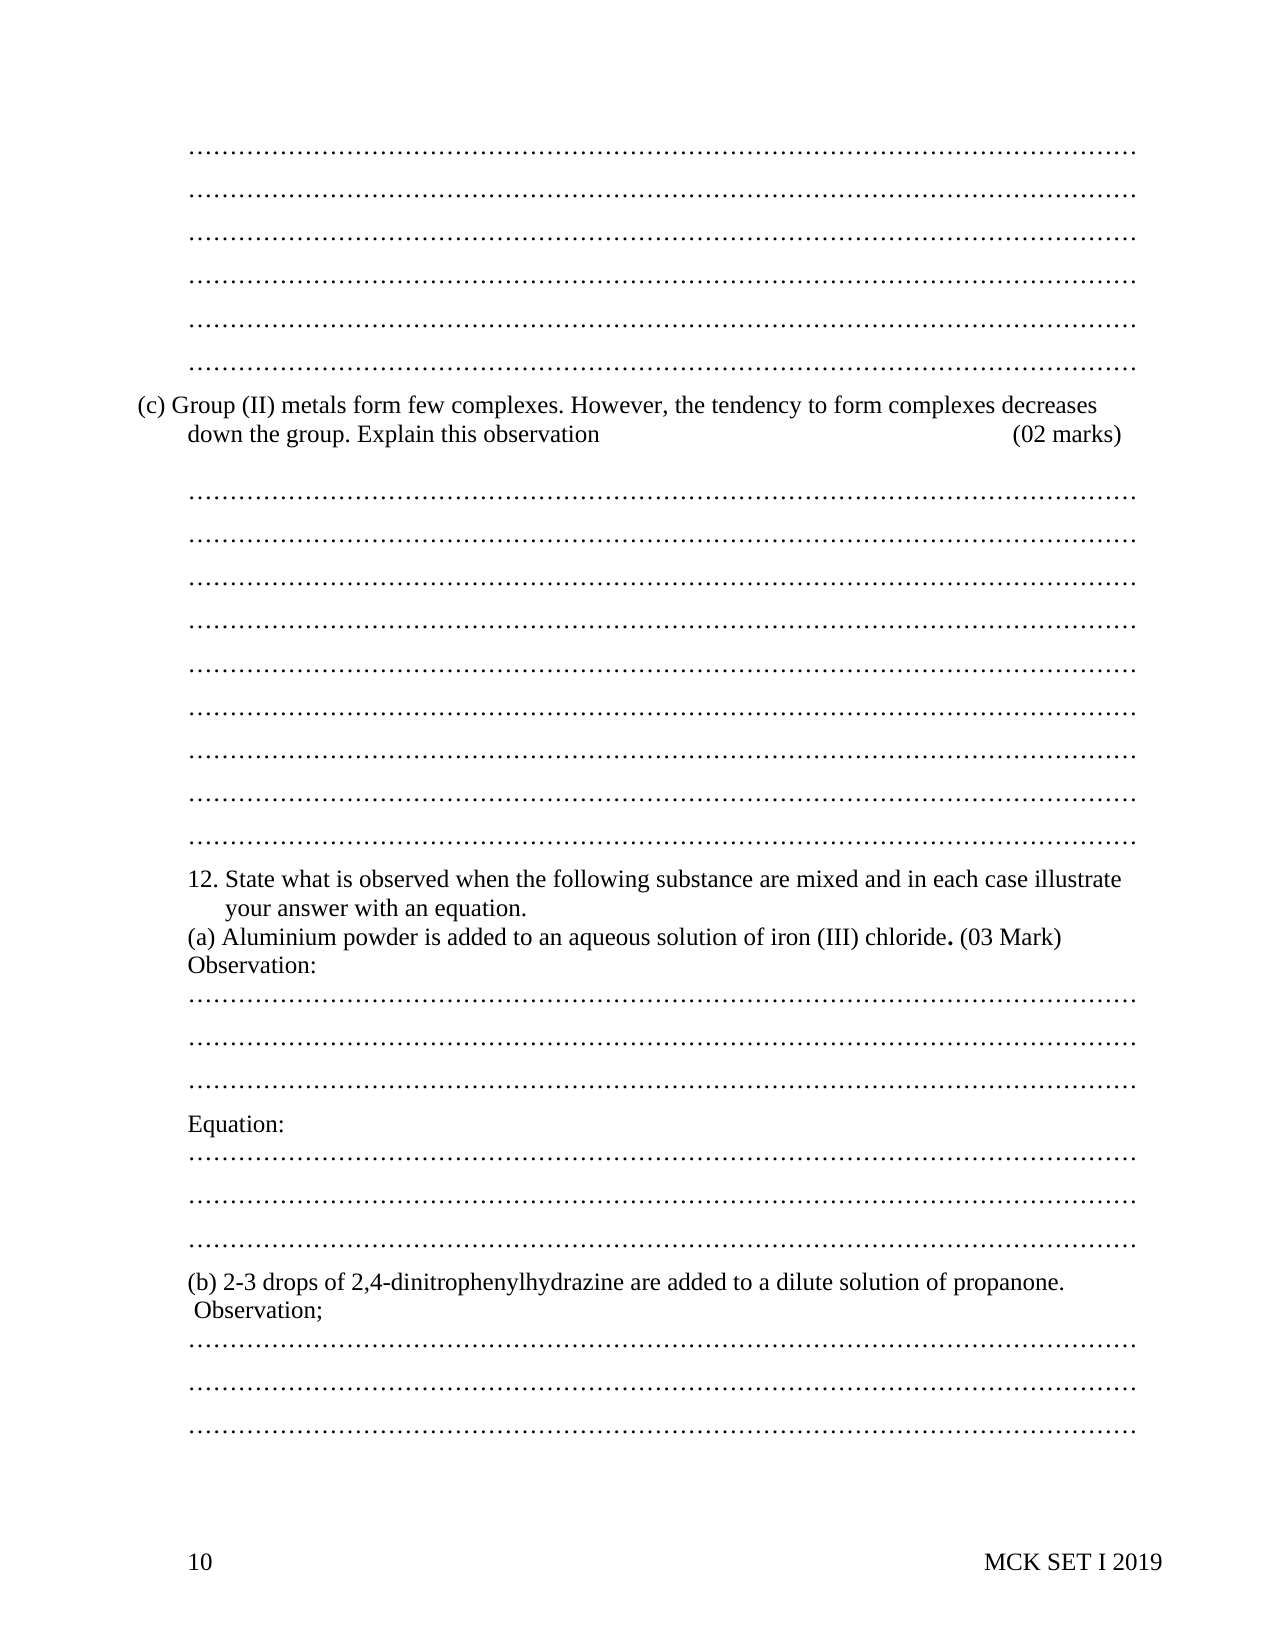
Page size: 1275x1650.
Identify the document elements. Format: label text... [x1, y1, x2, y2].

text …………………………………………………………………………………………………… [187, 347, 1144, 376]
list State what is observed when the following substance are mixed and in each case illustrate your answer with an equation. [187, 864, 1144, 922]
text (c) Group (II) metals form few complexes. However, the tendency to form complexes decreases [131, 390, 1144, 419]
text …………………………………………………………………………………………………… [187, 692, 1144, 721]
text …………………………………………………………………………………………………… [187, 217, 1144, 246]
text Equation: [187, 1109, 1144, 1137]
text (a) Aluminium powder is added to an aqueous solution of iron (III) chloride. (03 Mark) [187, 922, 1144, 951]
text ………………………………………………………………………………………………………………………………………………………………………………………………………… [187, 476, 1144, 548]
text …………………………………………………………………………………………………… [187, 562, 1144, 591]
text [187, 131, 1144, 203]
text down the group. Explain this observation (02 marks) [187, 419, 1144, 447]
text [187, 261, 1144, 332]
text ………………………………………………………………………………………………………………………………………………………………………………………………………… [187, 606, 1144, 677]
text …………………………………………………………………………………………………… [187, 1224, 1144, 1252]
text Observation: [187, 951, 1144, 979]
text ………………………………………………………………………………………………………………………………………………………………………………………………………… [187, 1137, 1144, 1209]
text ……………………………………………………………………………………………………………………………………………………………………………………………………………………………………………………………………………………………………………… [187, 1324, 1144, 1439]
text …………………………………………………………………………………………………… [187, 821, 1144, 850]
text (b) 2-3 drops of 2,4-dinitrophenylhydrazine are added to a dilute solution of propanone. [187, 1267, 1144, 1296]
text ……………………………………………………………………………………………………………………………………………………………………………………………………………………………………………………………………………………………………………… [187, 979, 1144, 1094]
text Observation; [187, 1296, 1144, 1324]
text ………………………………………………………………………………………………………………………………………………………………………………………………………… [187, 735, 1144, 807]
